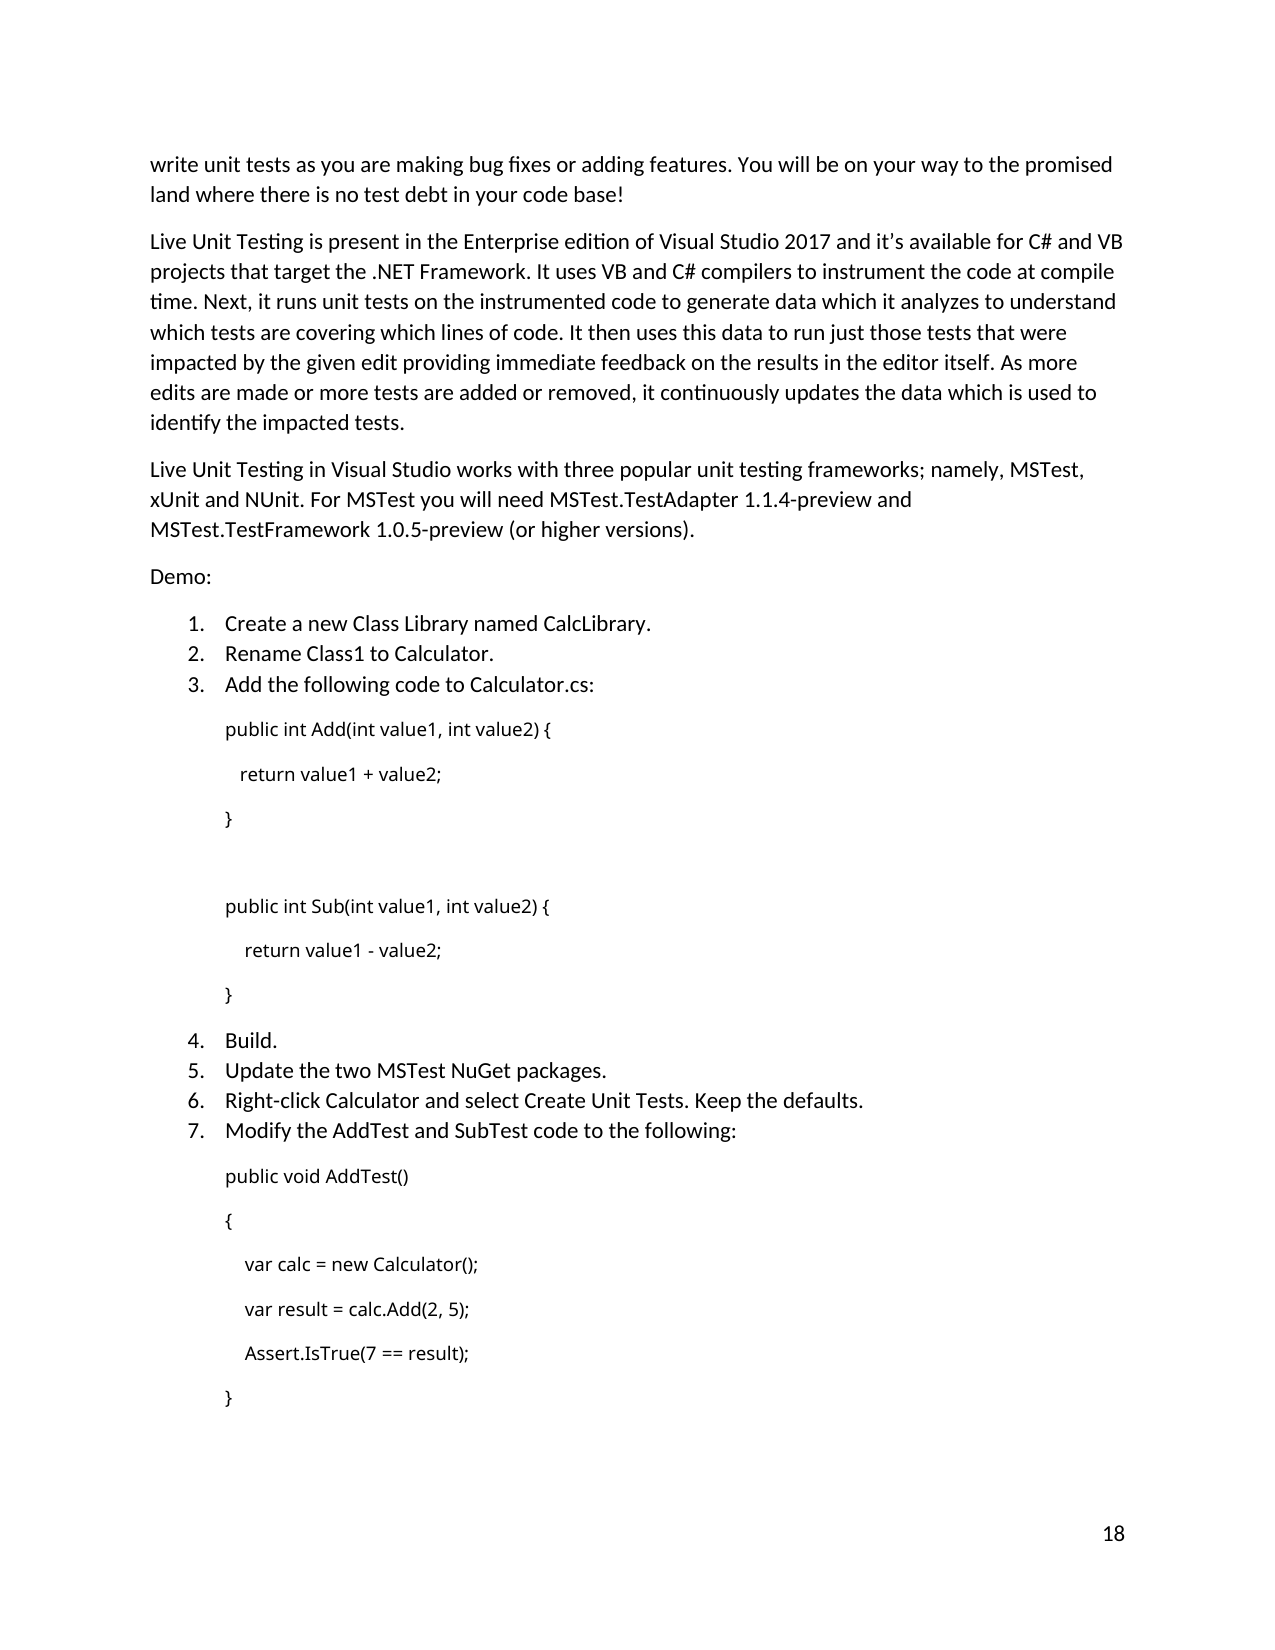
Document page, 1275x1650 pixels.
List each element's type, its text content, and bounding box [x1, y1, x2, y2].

text public void AddTest() [225, 1163, 1125, 1189]
text var calc = new Calculator(); [225, 1252, 1125, 1277]
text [150, 150, 1125, 208]
list Rename Class1 to Calculator. [187, 639, 1125, 668]
text Live Unit Testing in Visual Studio works with three popular unit testing frameworks; namely, MSTest, xUnit and NUnit. For MSTest you will need MSTest.TestAdapter 1.1.4-preview and MSTest.TestFramework 1.0.5-preview (or higher versions). [150, 455, 1125, 544]
text return value1 - value2; [225, 937, 1125, 963]
list Update the two MSTest NuGet packages. [187, 1056, 1125, 1084]
list Create a new Class Library named CalcLibrary. [187, 609, 1125, 637]
text Demo: [150, 562, 1125, 591]
text Live Unit Testing is present in the Enterprise edition of Visual Studio 2017 and it’s available for C# and VB projects that target the .NET Framework. It uses VB and C# compilers to instrument the code at compile time. Next, it runs unit tests on the instrumented code to generate data which it analyzes to understand which tests are covering which lines of code. It then uses this data to run just those tests that were impacted by the given edit providing immediate feedback on the results in the editor itself. As more edits are made or more tests are added or removed, it continuously updates the data which is used to identify the impacted tests. [150, 227, 1125, 436]
text public int Sub(int value1, int value2) { [225, 893, 1125, 919]
text var result = calc.Add(2, 5); [225, 1296, 1125, 1321]
list Build. [187, 1026, 1125, 1054]
list Right-click Calculator and select Create Unit Tests. Keep the defaults. [187, 1086, 1125, 1114]
text { [225, 1207, 1125, 1233]
text Assert.IsTrue(7 == result); [225, 1340, 1125, 1366]
text return value1 + value2; [225, 761, 1125, 786]
text public int Add(int value1, int value2) { [225, 717, 1125, 742]
text } [225, 982, 1125, 1007]
list Modify the AddTest and SubTest code to the following: [187, 1116, 1125, 1144]
text } [225, 805, 1125, 831]
list Add the following code to Calculator.cs: [187, 670, 1125, 698]
text } [225, 1384, 1125, 1410]
